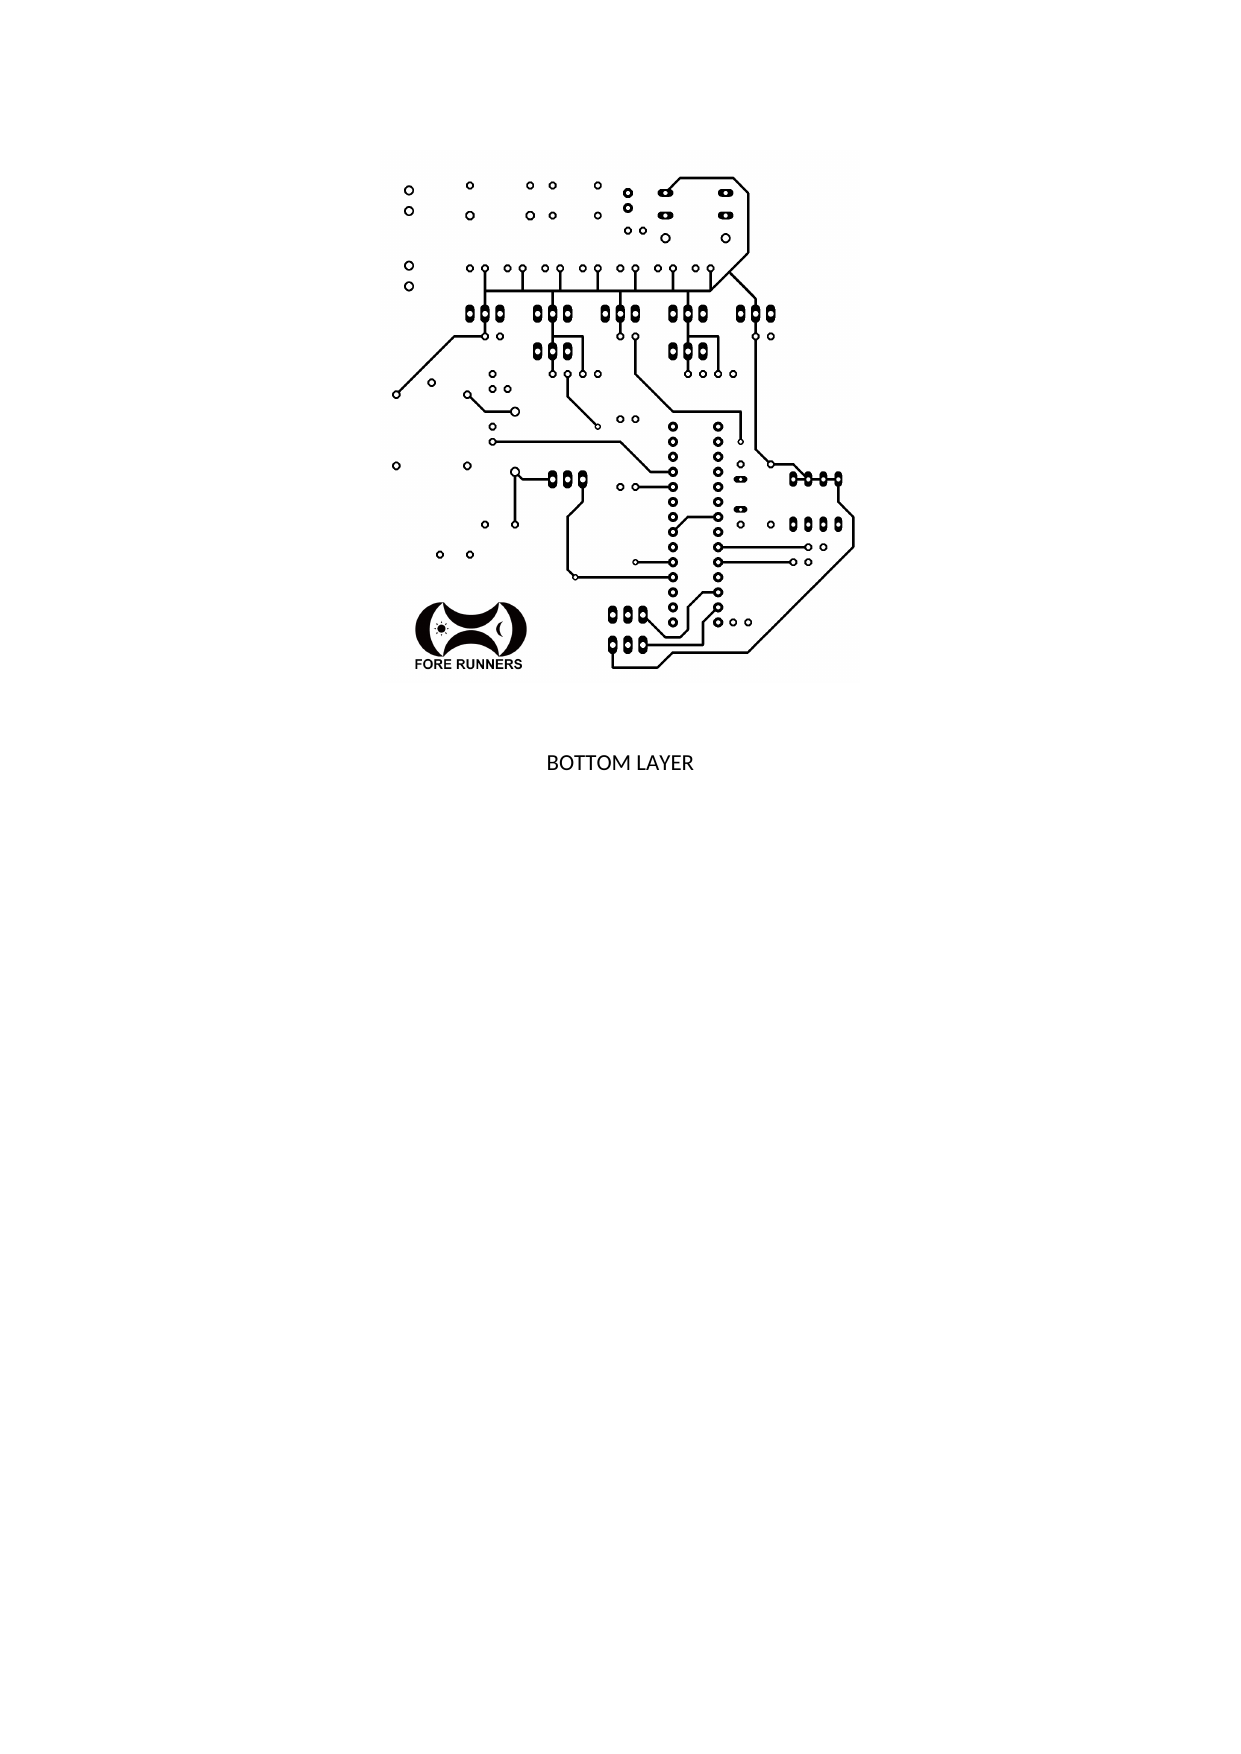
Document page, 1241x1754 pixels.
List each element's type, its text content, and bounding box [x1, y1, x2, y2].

text BOTTOM LAYER [150, 748, 1090, 776]
picture [379, 150, 861, 683]
